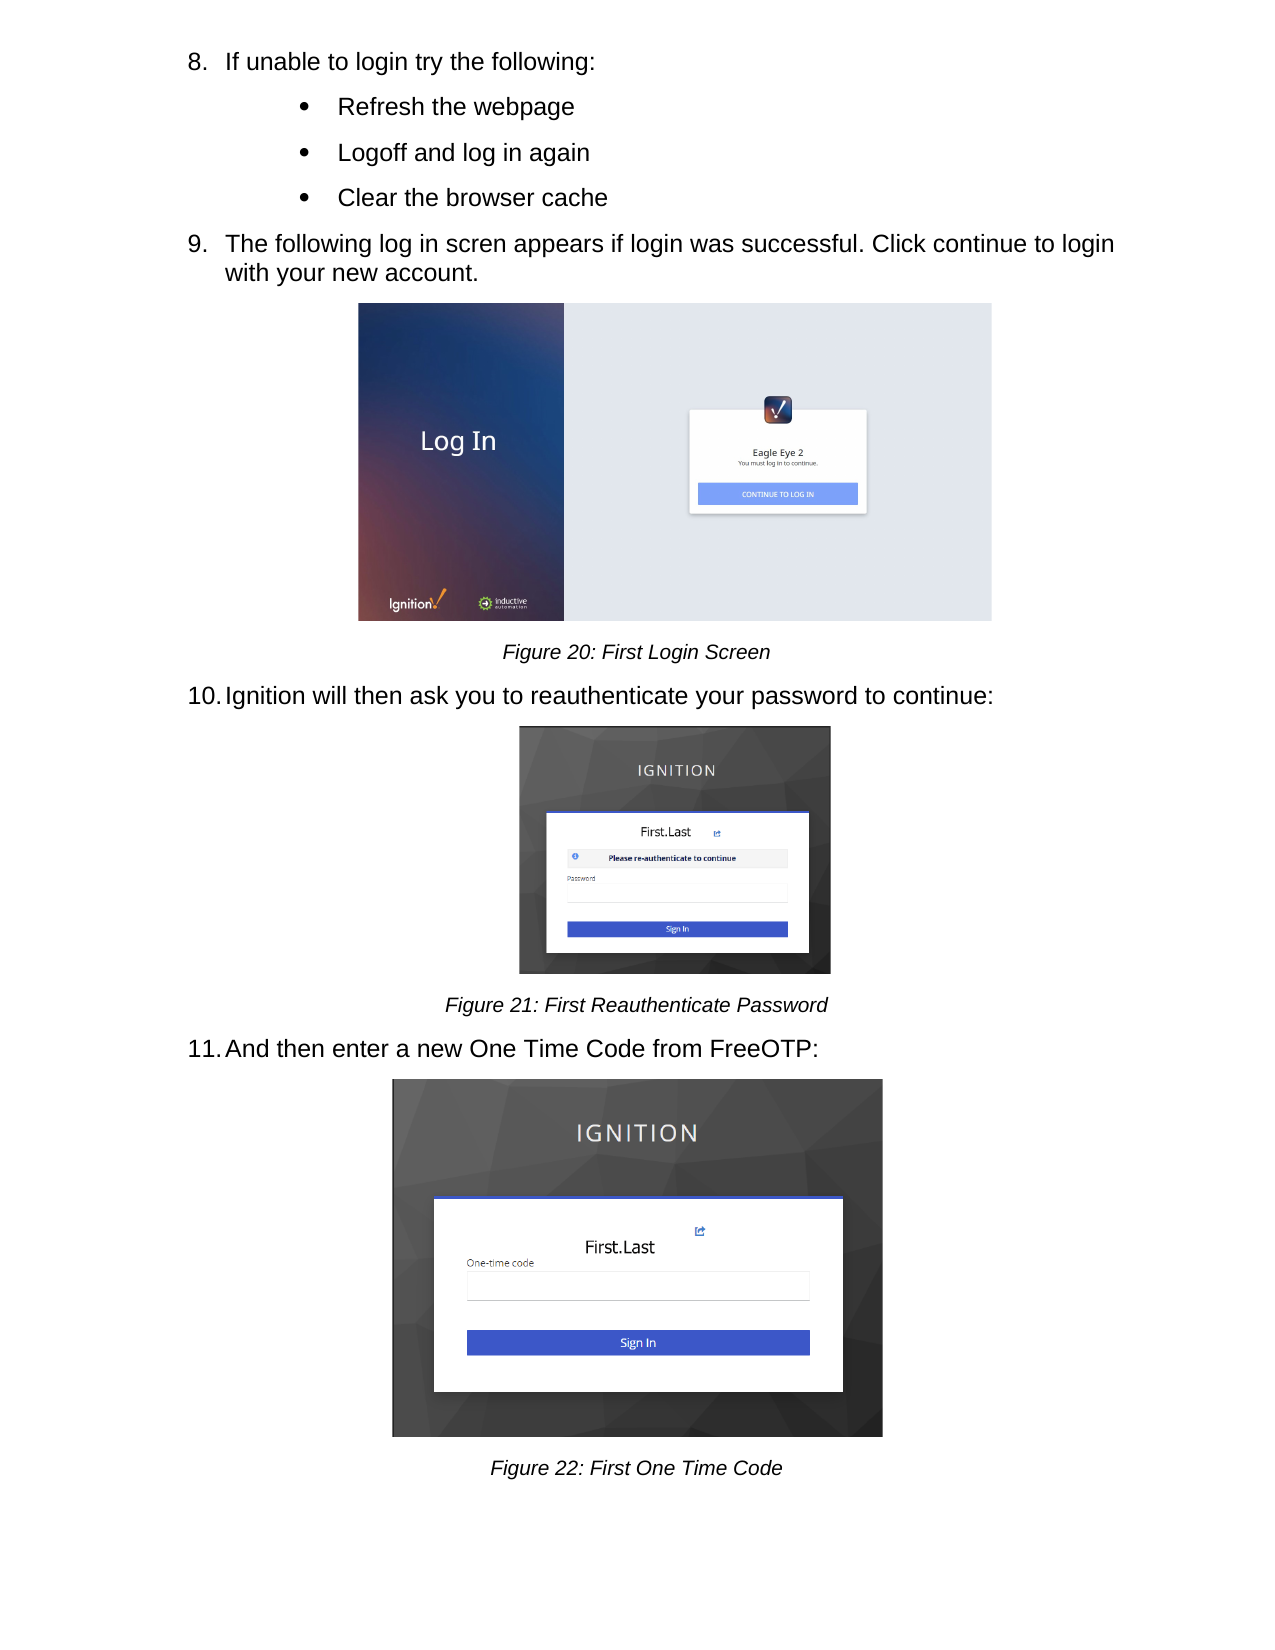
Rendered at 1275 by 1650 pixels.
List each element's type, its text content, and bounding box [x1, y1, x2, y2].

list Clear the browser cache [300, 183, 1125, 212]
list Ignition will then ask you to reauthenticate your password to continue: [187, 681, 1125, 709]
picture [519, 726, 831, 974]
list The following log in scren appears if login was successful. Click continue to login with your new account. [187, 229, 1125, 286]
list And then enter a new One Time Code from FreeOTP: [187, 1034, 1125, 1062]
picture [392, 1079, 883, 1437]
list If unable to login try the following: [187, 47, 1125, 76]
list Logoff and log in again [300, 138, 1125, 167]
list Refresh the webpage [300, 92, 1125, 121]
picture [358, 303, 992, 621]
